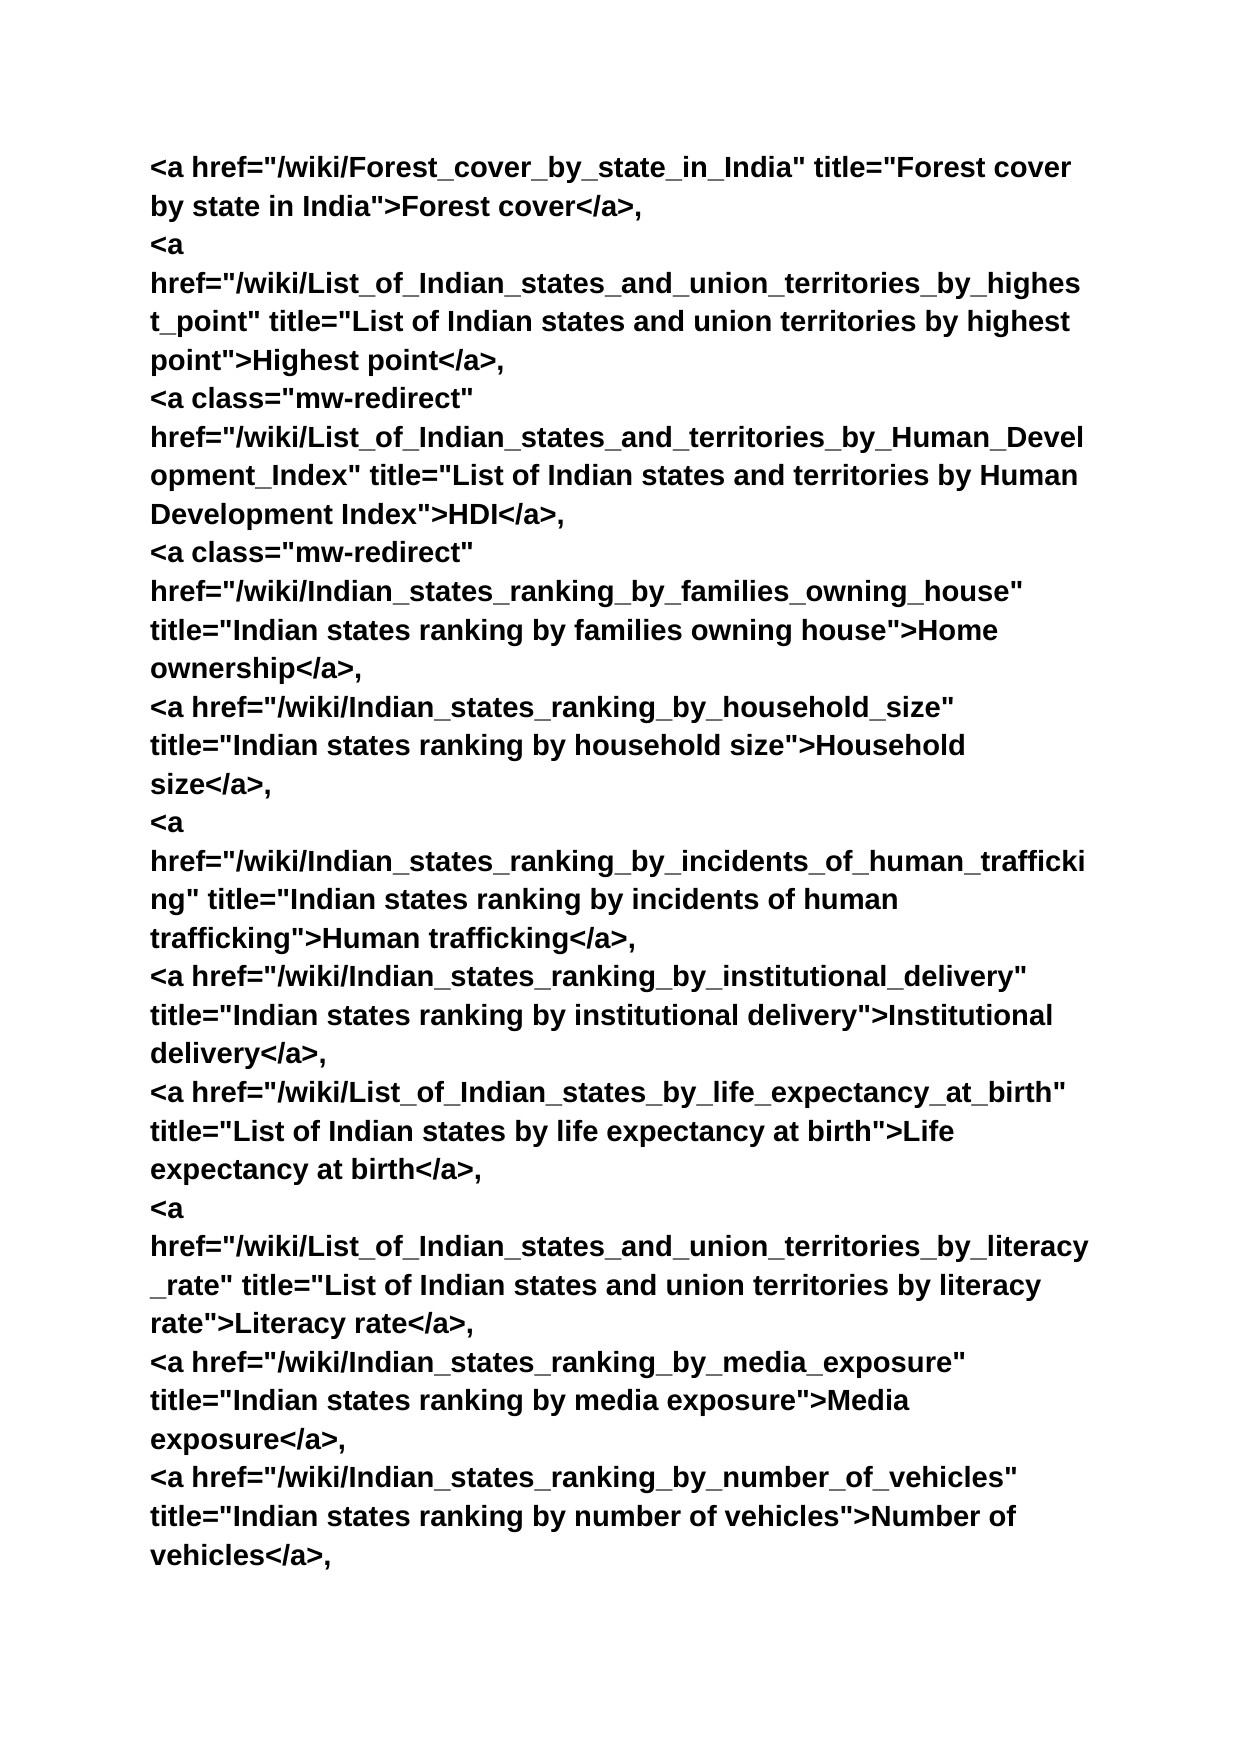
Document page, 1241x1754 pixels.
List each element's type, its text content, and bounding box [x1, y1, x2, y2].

text <a href="/wiki/Indian_states_ranking_by_household_size" title="Indian states ranking by household size">Household size</a>, [150, 689, 1090, 800]
text <a class="mw-redirect" href="/wiki/Indian_states_ranking_by_families_owning_house" title="Indian states ranking by families owning house">Home ownership</a>, [150, 535, 1090, 684]
text <a href="/wiki/Forest_cover_by_state_in_India" title="Forest cover by state in India">Forest cover</a>, [150, 150, 1090, 222]
text <a href="/wiki/Indian_states_ranking_by_institutional_delivery" title="Indian states ranking by institutional delivery">Institutional delivery</a>, [150, 959, 1090, 1070]
text <a class="mw-redirect" href="/wiki/List_of_Indian_states_and_territories_by_Human_Development_Index" title="List of Indian states and territories by Human Development Index">HDI</a>, [150, 381, 1090, 530]
text <a href="/wiki/List_of_Indian_states_and_union_territories_by_literacy_rate" title="List of Indian states and union territories by literacy rate">Literacy rate</a>, [150, 1191, 1090, 1340]
text <a href="/wiki/List_of_Indian_states_by_life_expectancy_at_birth" title="List of Indian states by life expectancy at birth">Life expectancy at birth</a>, [150, 1075, 1090, 1186]
text <a href="/wiki/Indian_states_ranking_by_incidents_of_human_trafficking" title="Indian states ranking by incidents of human trafficking">Human trafficking</a>, [150, 805, 1090, 954]
text <a href="/wiki/Indian_states_ranking_by_media_exposure" title="Indian states ranking by media exposure">Media exposure</a>, [150, 1345, 1090, 1455]
text <a href="/wiki/Indian_states_ranking_by_number_of_vehicles" title="Indian states ranking by number of vehicles">Number of vehicles</a>, [150, 1460, 1090, 1571]
text <a href="/wiki/List_of_Indian_states_and_union_territories_by_highest_point" title="List of Indian states and union territories by highest point">Highest point</a>, [150, 227, 1090, 376]
